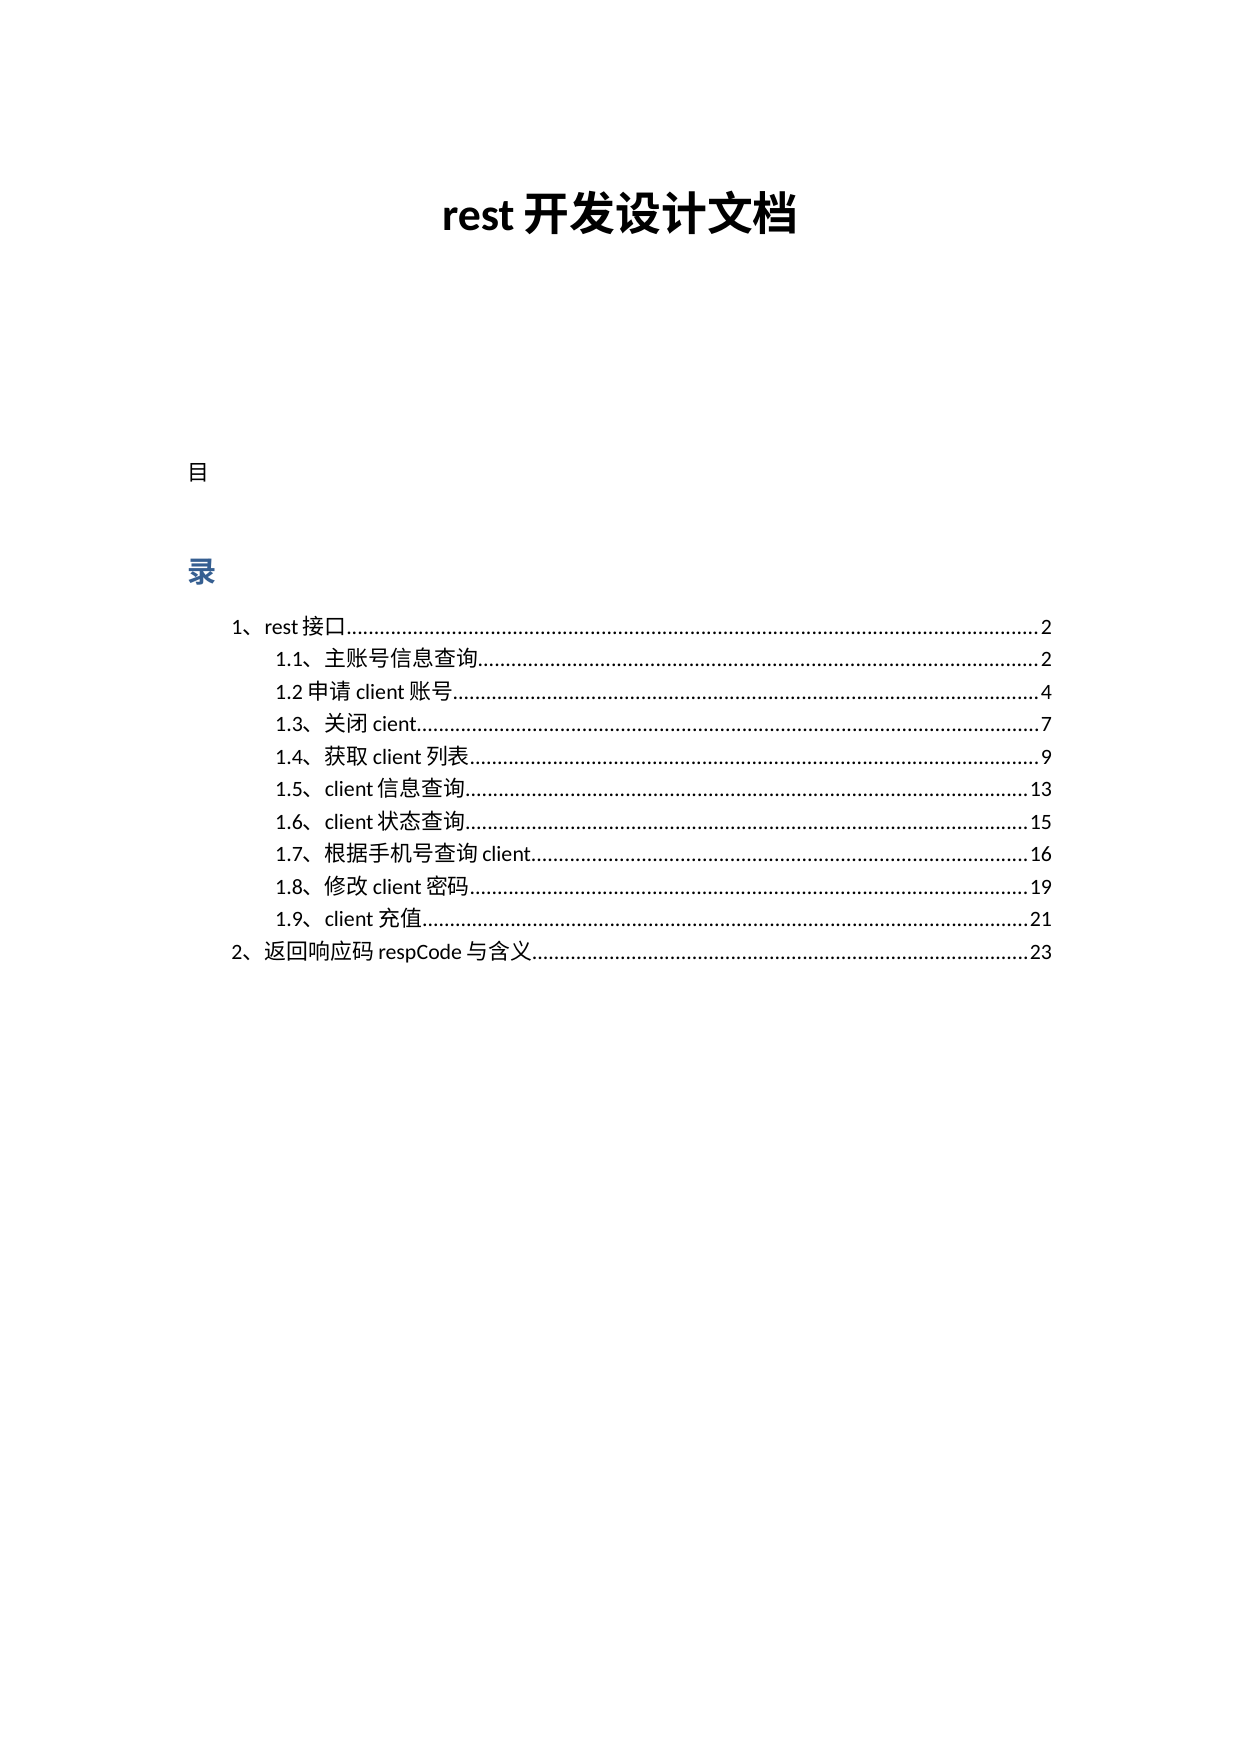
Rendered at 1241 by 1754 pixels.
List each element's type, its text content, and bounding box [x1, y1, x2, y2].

text rest开发设计文档 [187, 162, 1053, 259]
